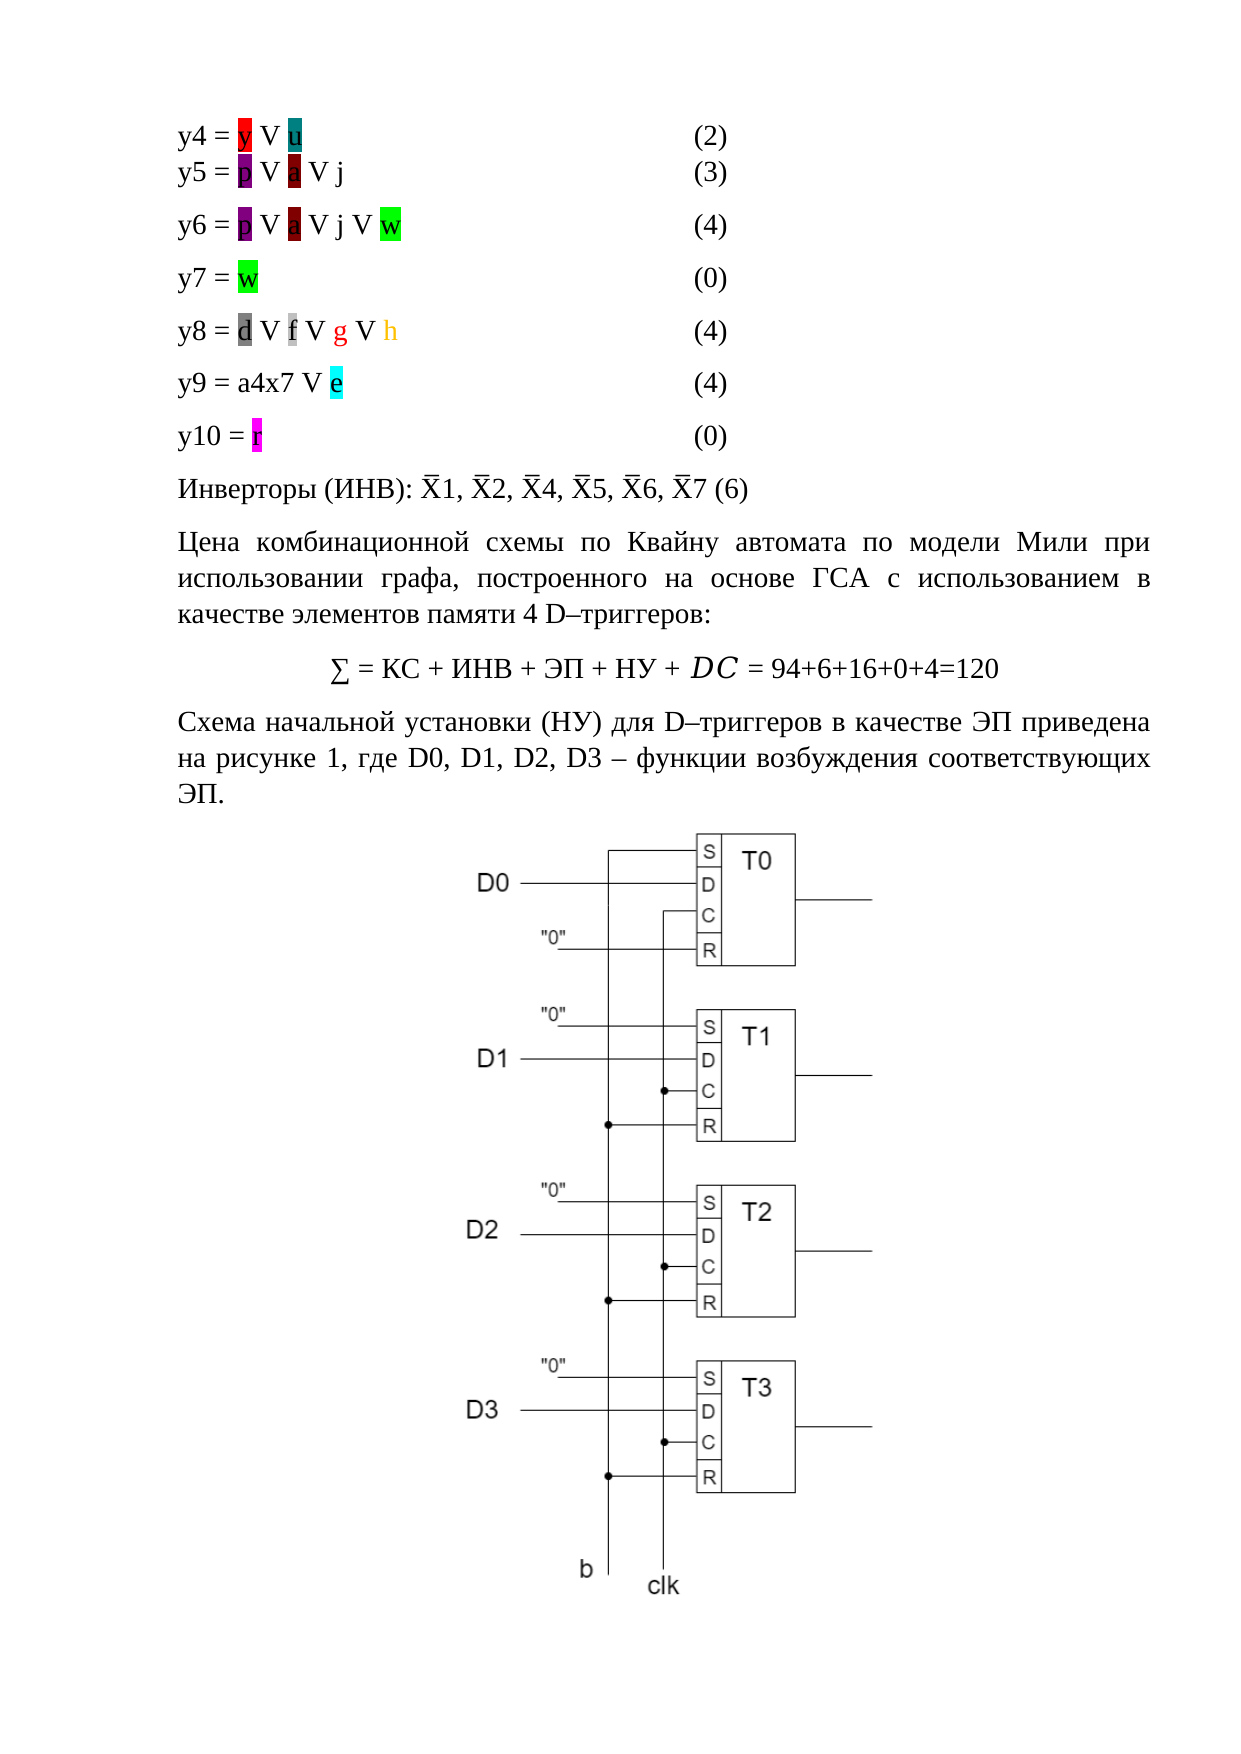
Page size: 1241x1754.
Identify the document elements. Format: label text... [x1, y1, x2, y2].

text y4 = y V u (2) [252, 118, 288, 152]
text y8 = d V f V g V h (4) [177, 313, 238, 346]
text y7 = w (0) [177, 260, 238, 293]
text y4 = y V u (2) [177, 118, 238, 152]
text y6 = p V a V j V w (4) [301, 207, 380, 241]
text Инверторы (ИНВ): X̅1, X̅2, X̅4, X̅5, X̅6, X̅7 (6) [177, 471, 1152, 505]
text Схема начальной установки (НУ) для D–триггеров в качестве ЭП приведена на рисунке 1, где D0, D1, D2, D3 – функции возбуждения соответствующих ЭП. [177, 704, 1152, 809]
text y5 = p V a V j (3) [301, 154, 1152, 188]
text y5 = p V a V j (3) [177, 154, 238, 188]
text ∑ = КС + ИНВ + ЭП + НУ + 𝐷𝐶 = 94+6+16+0+4=120 [177, 649, 1152, 684]
text y8 = d V f V g V h (4) [297, 313, 1152, 346]
text y10 = r (0) [262, 418, 1152, 452]
text y4 = y V u (2) [302, 118, 1152, 152]
text y7 = w (0) [258, 260, 1152, 293]
text y6 = p V a V j V w (4) [177, 207, 238, 241]
text y6 = p V a V j V w (4) [401, 207, 1152, 241]
picture [454, 828, 875, 1603]
text y10 = r (0) [177, 418, 252, 452]
text Цена комбинационной схемы по Квайну автомата по модели Мили при использовании графа, построенного на основе ГСА с использованием в качестве элементов памяти 4 D–триггеров: [177, 524, 1152, 630]
text y9 = a4x7 V e (4) [343, 366, 1152, 399]
text y5 = p V a V j (3) [252, 154, 288, 188]
text y9 = a4x7 V e (4) [177, 366, 330, 399]
